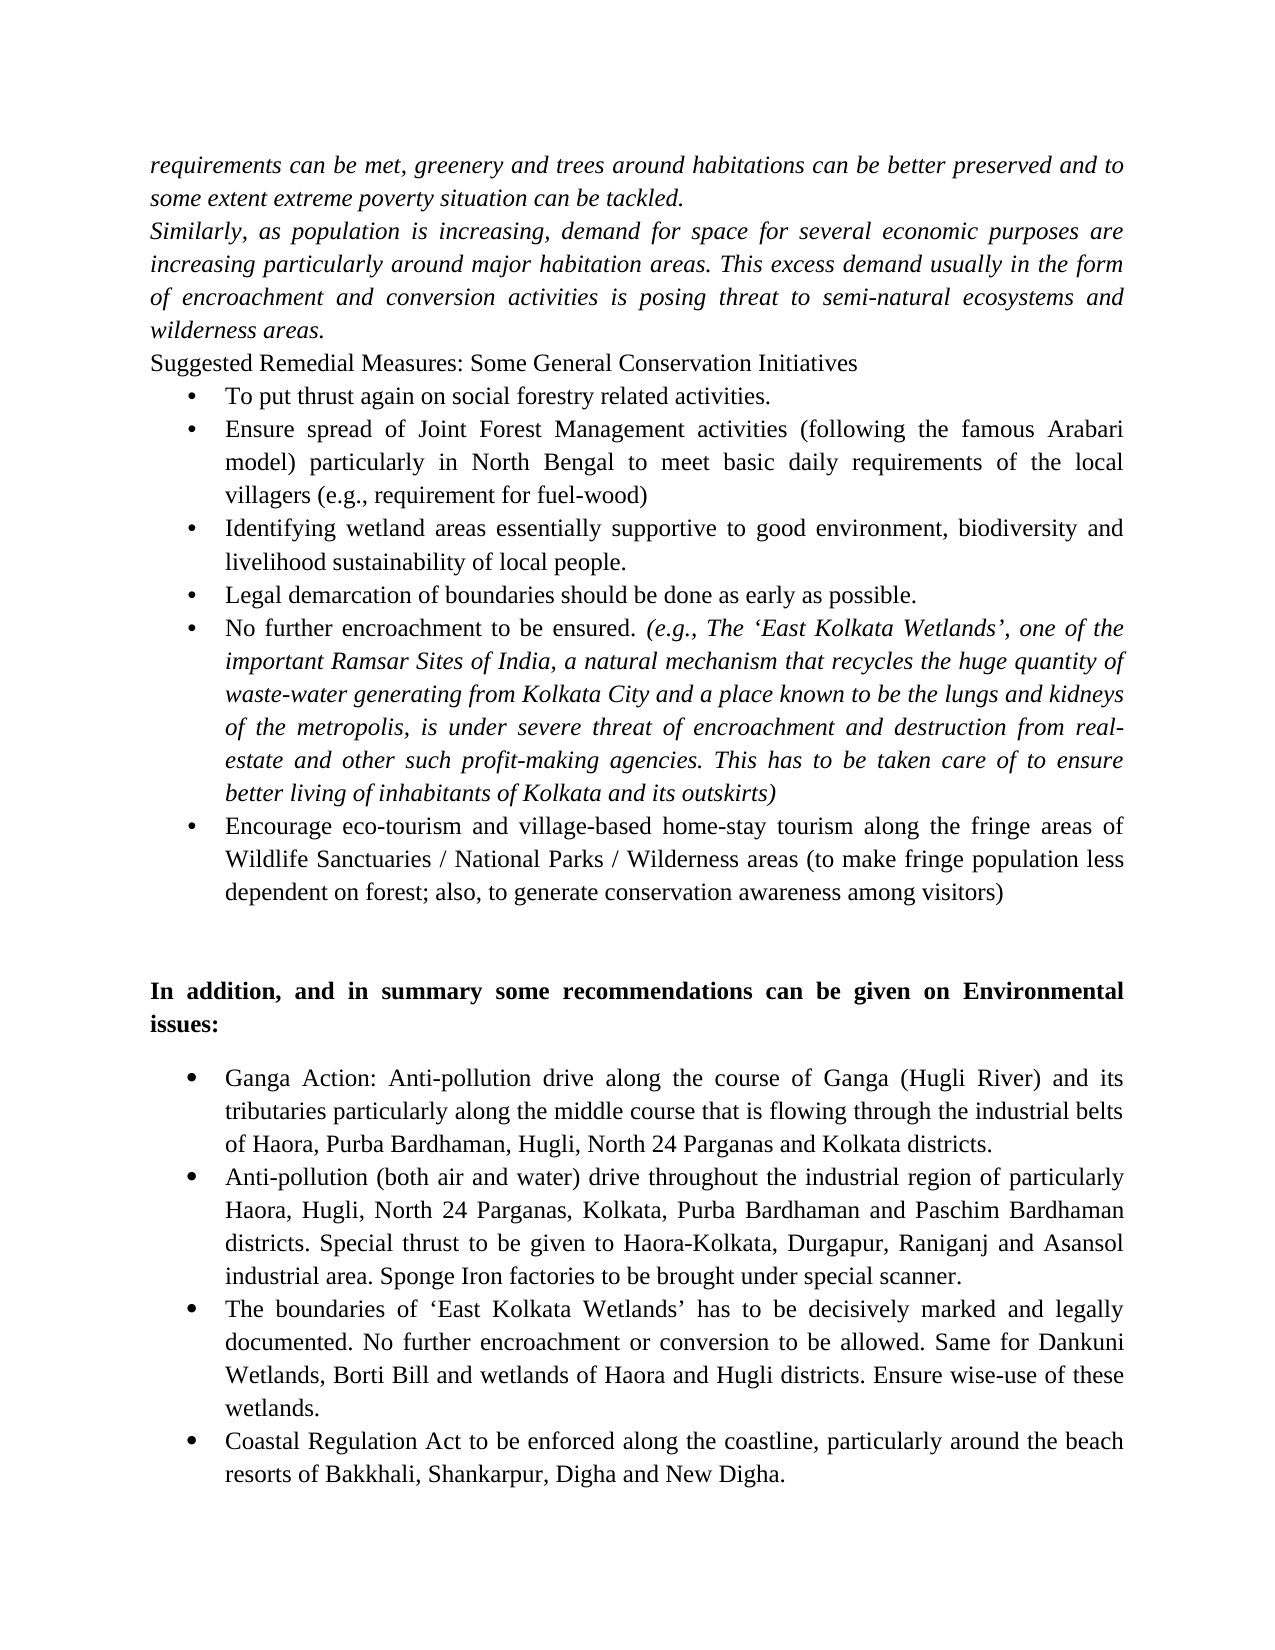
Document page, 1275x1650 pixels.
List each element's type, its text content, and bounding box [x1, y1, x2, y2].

list Ganga Action: Anti-pollution drive along the course of Ganga (Hugli River) and its tributaries particularly along the middle course that is flowing through the industrial belts of Haora, Purba Bardhaman, Hugli, North 24 Parganas and Kolkata districts. [187, 1063, 1125, 1158]
list The boundaries of ‘East Kolkata Wetlands’ has to be decisively marked and legally documented. No further encroachment or conversion to be allowed. Same for Dankuni Wetlands, Borti Bill and wetlands of Haora and Hugli districts. Ensure wise-use of these wetlands. [187, 1294, 1125, 1422]
list Ensure spread of Joint Forest Management activities (following the famous Arabari model) particularly in North Bengal to meet basic daily requirements of the local villagers (e.g., requirement for fuel-wood) [187, 414, 1125, 509]
text In addition, and in summary some recommendations can be given on Environmental issues: [150, 976, 1125, 1038]
list Legal demarcation of boundaries should be done as early as possible. [187, 579, 1125, 608]
text Similarly, as population is increasing, demand for space for several economic purposes are increasing particularly around major habitation areas. This excess demand usually in the form of encroachment and conversion activities is posing threat to semi-natural ecosystems and wilderness areas. [150, 216, 1125, 344]
text Suggested Remedial Measures: Some General Conservation Initiatives [150, 348, 1125, 377]
list Coastal Regulation Act to be enforced along the coastline, particularly around the beach resorts of Bakkhali, Shankarpur, Digha and New Digha. [187, 1426, 1125, 1488]
list To put thrust again on social forestry related activities. [187, 381, 1125, 410]
list Anti-pollution (both air and water) drive throughout the industrial region of particularly Haora, Hugli, North 24 Parganas, Kolkata, Purba Bardhaman and Paschim Bardhaman districts. Special thrust to be given to Haora-Kolkata, Durgapur, Raniganj and Asansol industrial area. Sponge Iron factories to be brought under special scanner. [187, 1162, 1125, 1290]
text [150, 150, 1125, 212]
list No further encroachment to be ensured. (e.g., The ‘East Kolkata Wetlands’, one of the important Ramsar Sites of India, a natural mechanism that recycles the huge quantity of waste-water generating from Kolkata City and a place known to be the lungs and kidneys of the metropolis, is under severe threat of encroachment and destruction from real-estate and other such profit-making agencies. This has to be taken care of to ensure better living of inhabitants of Kolkata and its outskirts) [187, 613, 1125, 807]
list Identifying wetland areas essentially supportive to good environment, biodiversity and livelihood sustainability of local people. [187, 513, 1125, 575]
list Encourage eco-tourism and village-based home-stay tourism along the fringe areas of Wildlife Sanctuaries / National Parks / Wilderness areas (to make fringe population less dependent on forest; also, to generate conservation awareness among visitors) [187, 811, 1125, 906]
